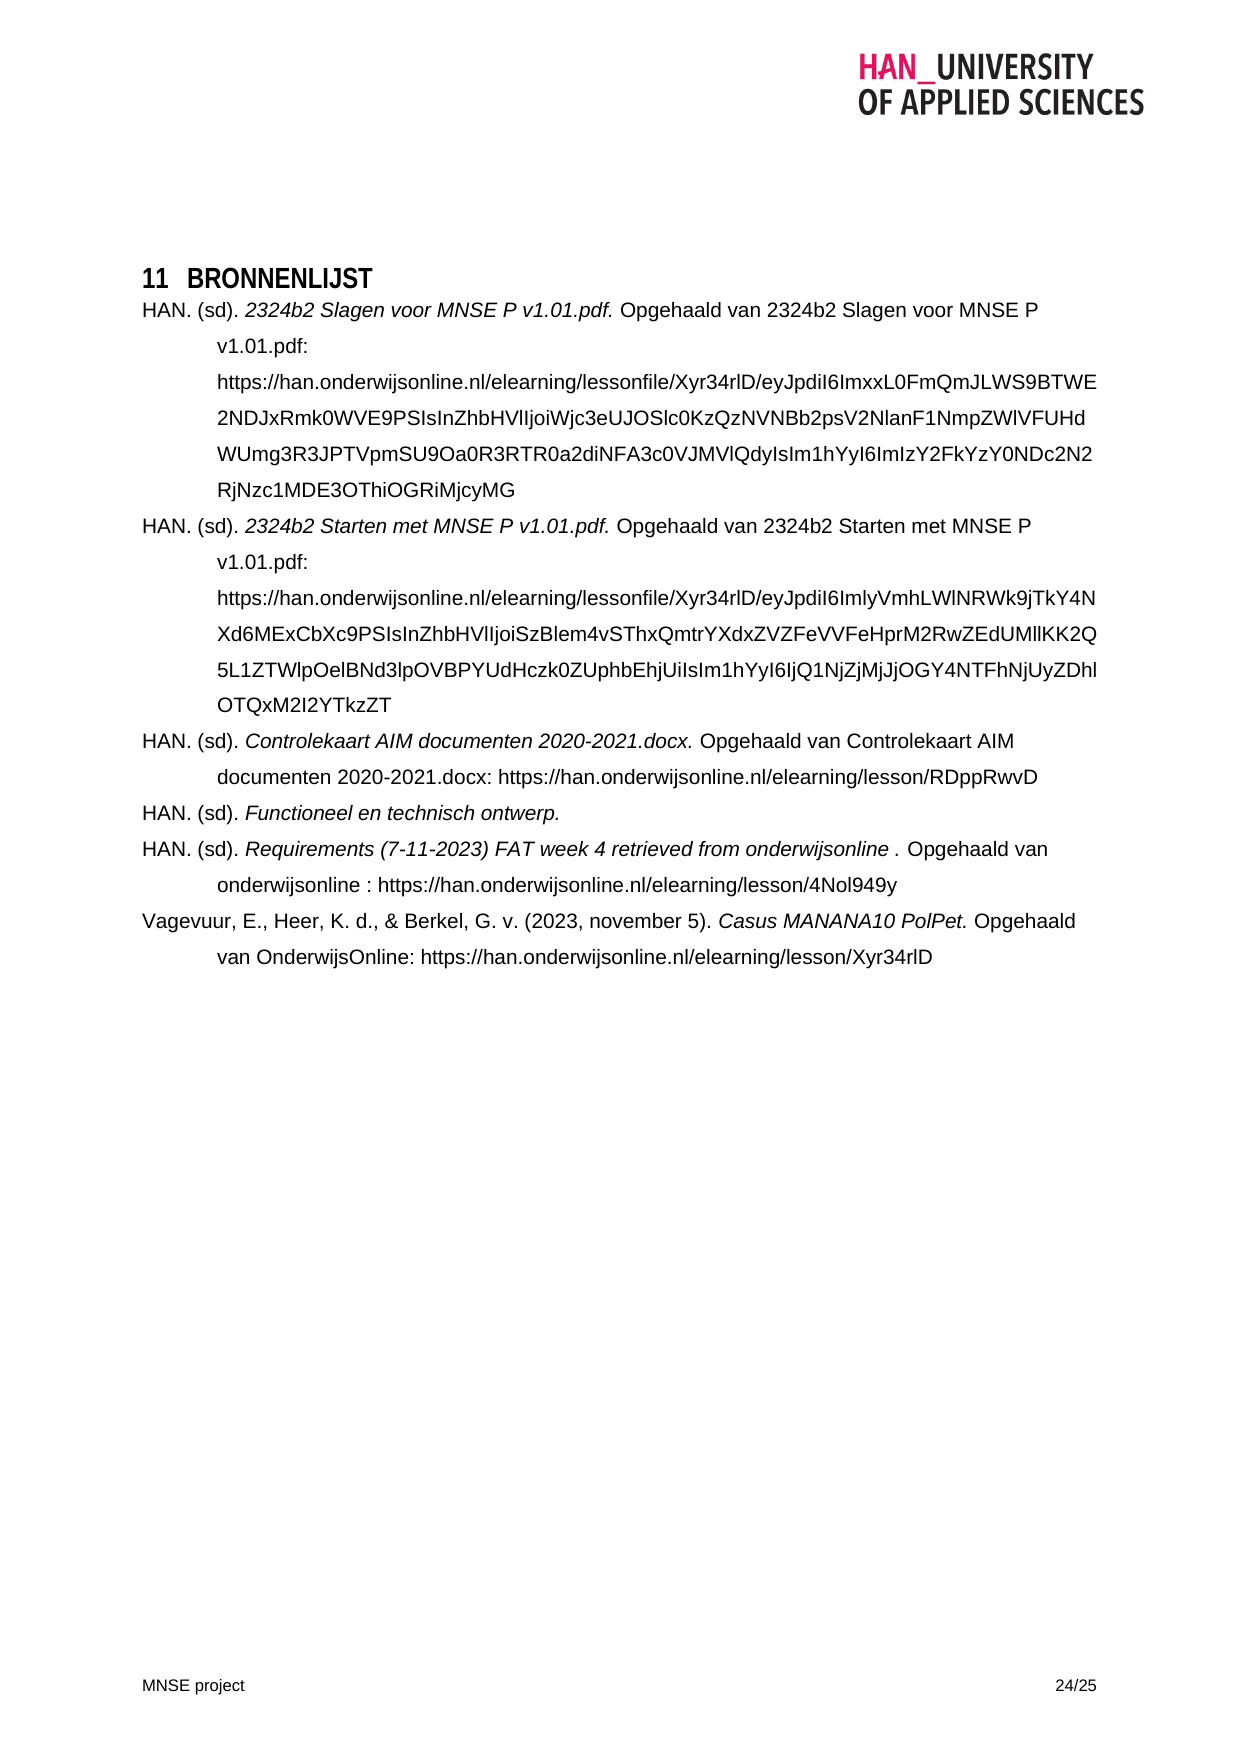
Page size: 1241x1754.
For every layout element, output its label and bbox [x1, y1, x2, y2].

picture [805, 0, 1198, 169]
